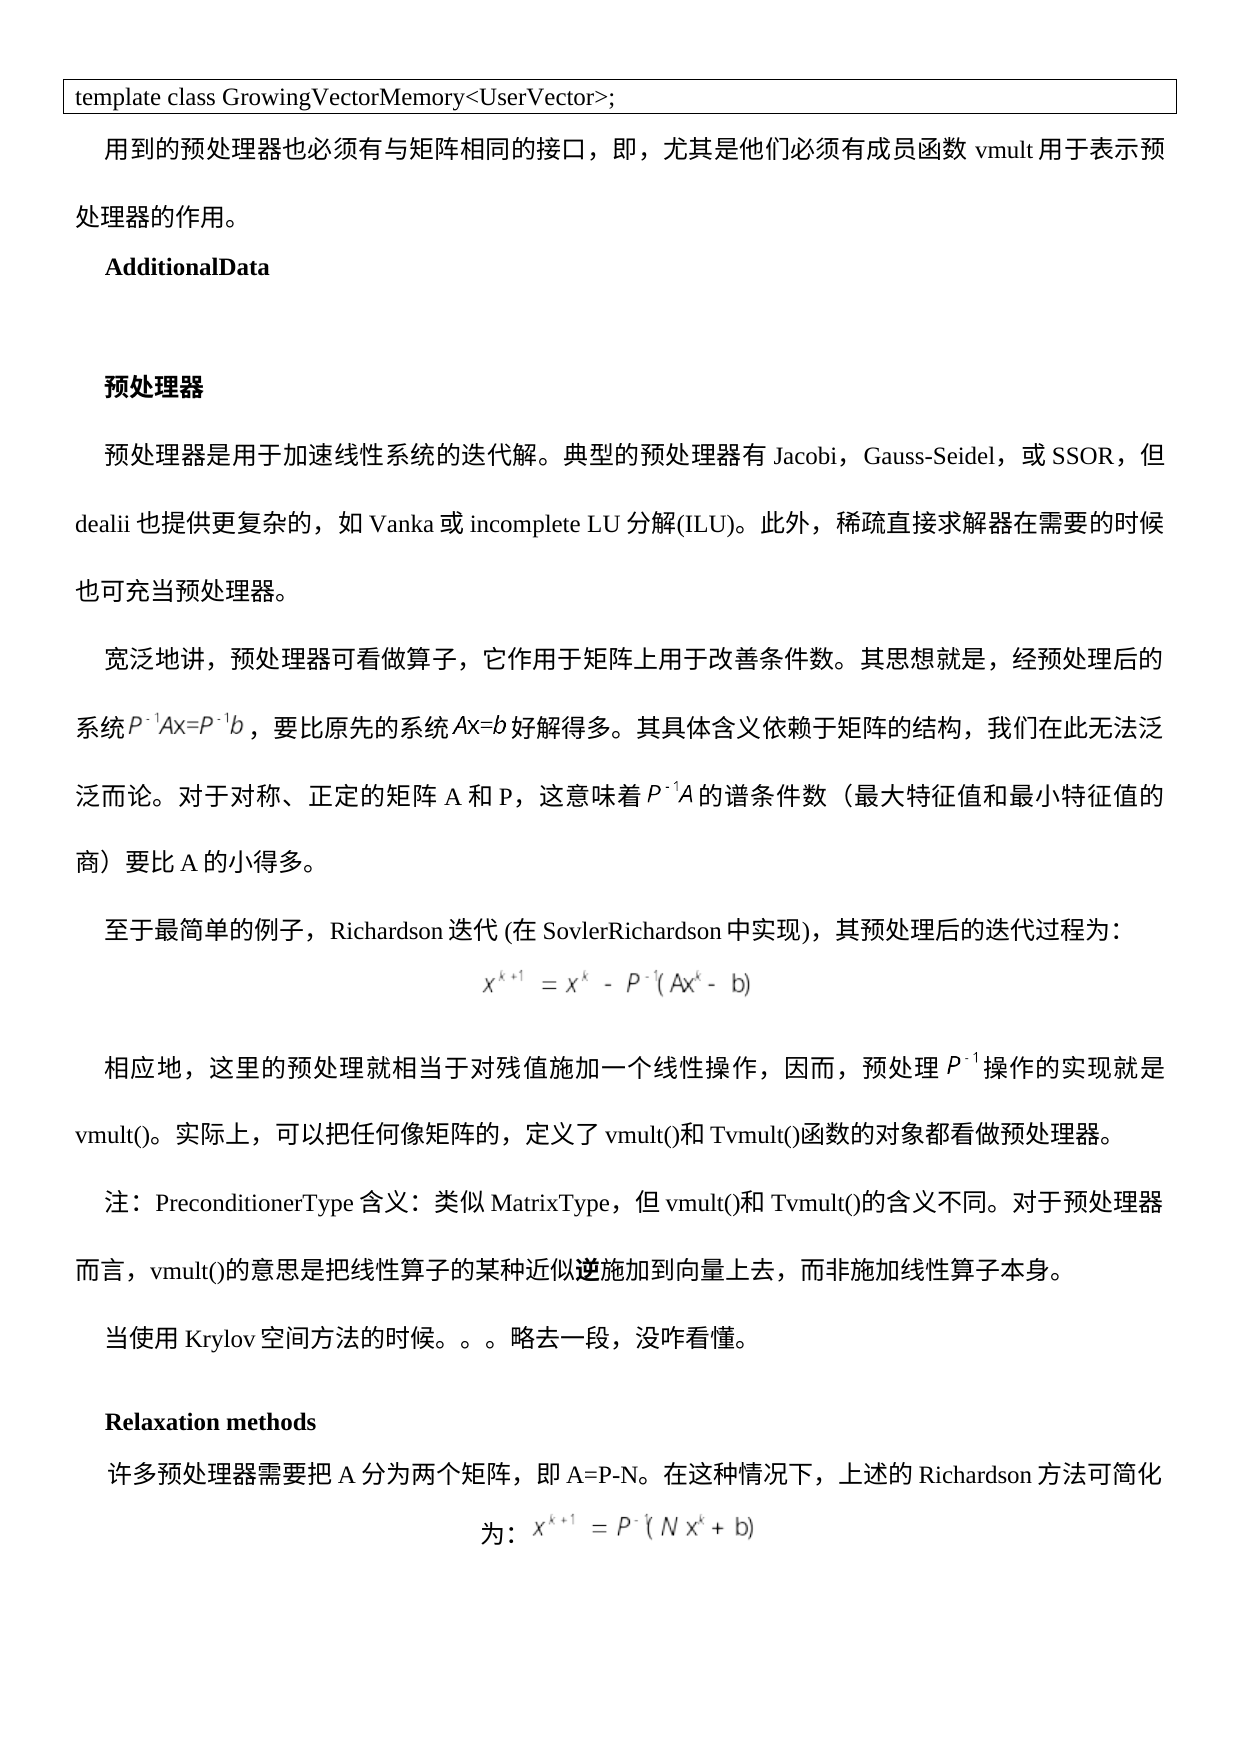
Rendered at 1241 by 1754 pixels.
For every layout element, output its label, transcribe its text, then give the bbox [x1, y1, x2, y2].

text AdditionalData [75, 250, 1165, 284]
text 用到的预处理器也必须有与矩阵相同的接口，即，尤其是他们必须有成员函数vmult用于表示预处理器的作用。 [75, 114, 1165, 250]
text 当使用Krylov空间方法的时候。。。略去一段，没咋看懂。 [75, 1302, 1165, 1370]
text Relaxation methods [75, 1404, 1165, 1438]
text 至于最简单的例子，Richardson迭代 (在SovlerRichardson中实现)，其预处理后的迭代过程为： [75, 895, 1165, 963]
table_cell template class GrowingVectorMemory<UserVector>; [64, 80, 1176, 113]
text 预处理器 [75, 352, 1165, 419]
text 许多预处理器需要把A分为两个矩阵，即A=P-N。在这种情况下，上述的Richardson方法可简化为： [75, 1438, 1165, 1574]
text 宽泛地讲，预处理器可看做算子，它作用于矩阵上用于改善条件数。其思想就是，经预处理后的系统，要比原先的系统好解得多。其具体含义依赖于矩阵的结构，我们在此无法泛泛而论。对于对称、正定的矩阵A和P，这意味着的谱条件数（最大特征值和最小特征值的商）要比A的小得多。 [75, 623, 1165, 895]
text 相应地，这里的预处理就相当于对残值施加一个线性操作，因而，预处理操作的实现就是vmult()。实际上，可以把任何像矩阵的，定义了vmult()和Tvmult()函数的对象都看做预处理器。 [75, 1031, 1165, 1167]
text 注：PreconditionerType含义：类似MatrixType，但vmult()和Tvmult()的含义不同。对于预处理器而言，vmult()的意思是把线性算子的某种近似逆施加到向量上去，而非施加线性算子本身。 [75, 1167, 1165, 1302]
text 预处理器是用于加速线性系统的迭代解。典型的预处理器有Jacobi，Gauss-Seidel，或SSOR，但dealii也提供更复杂的，如Vanka或incomplete LU分解(ILU)。此外，稀疏直接求解器在需要的时候也可充当预处理器。 [75, 419, 1165, 623]
